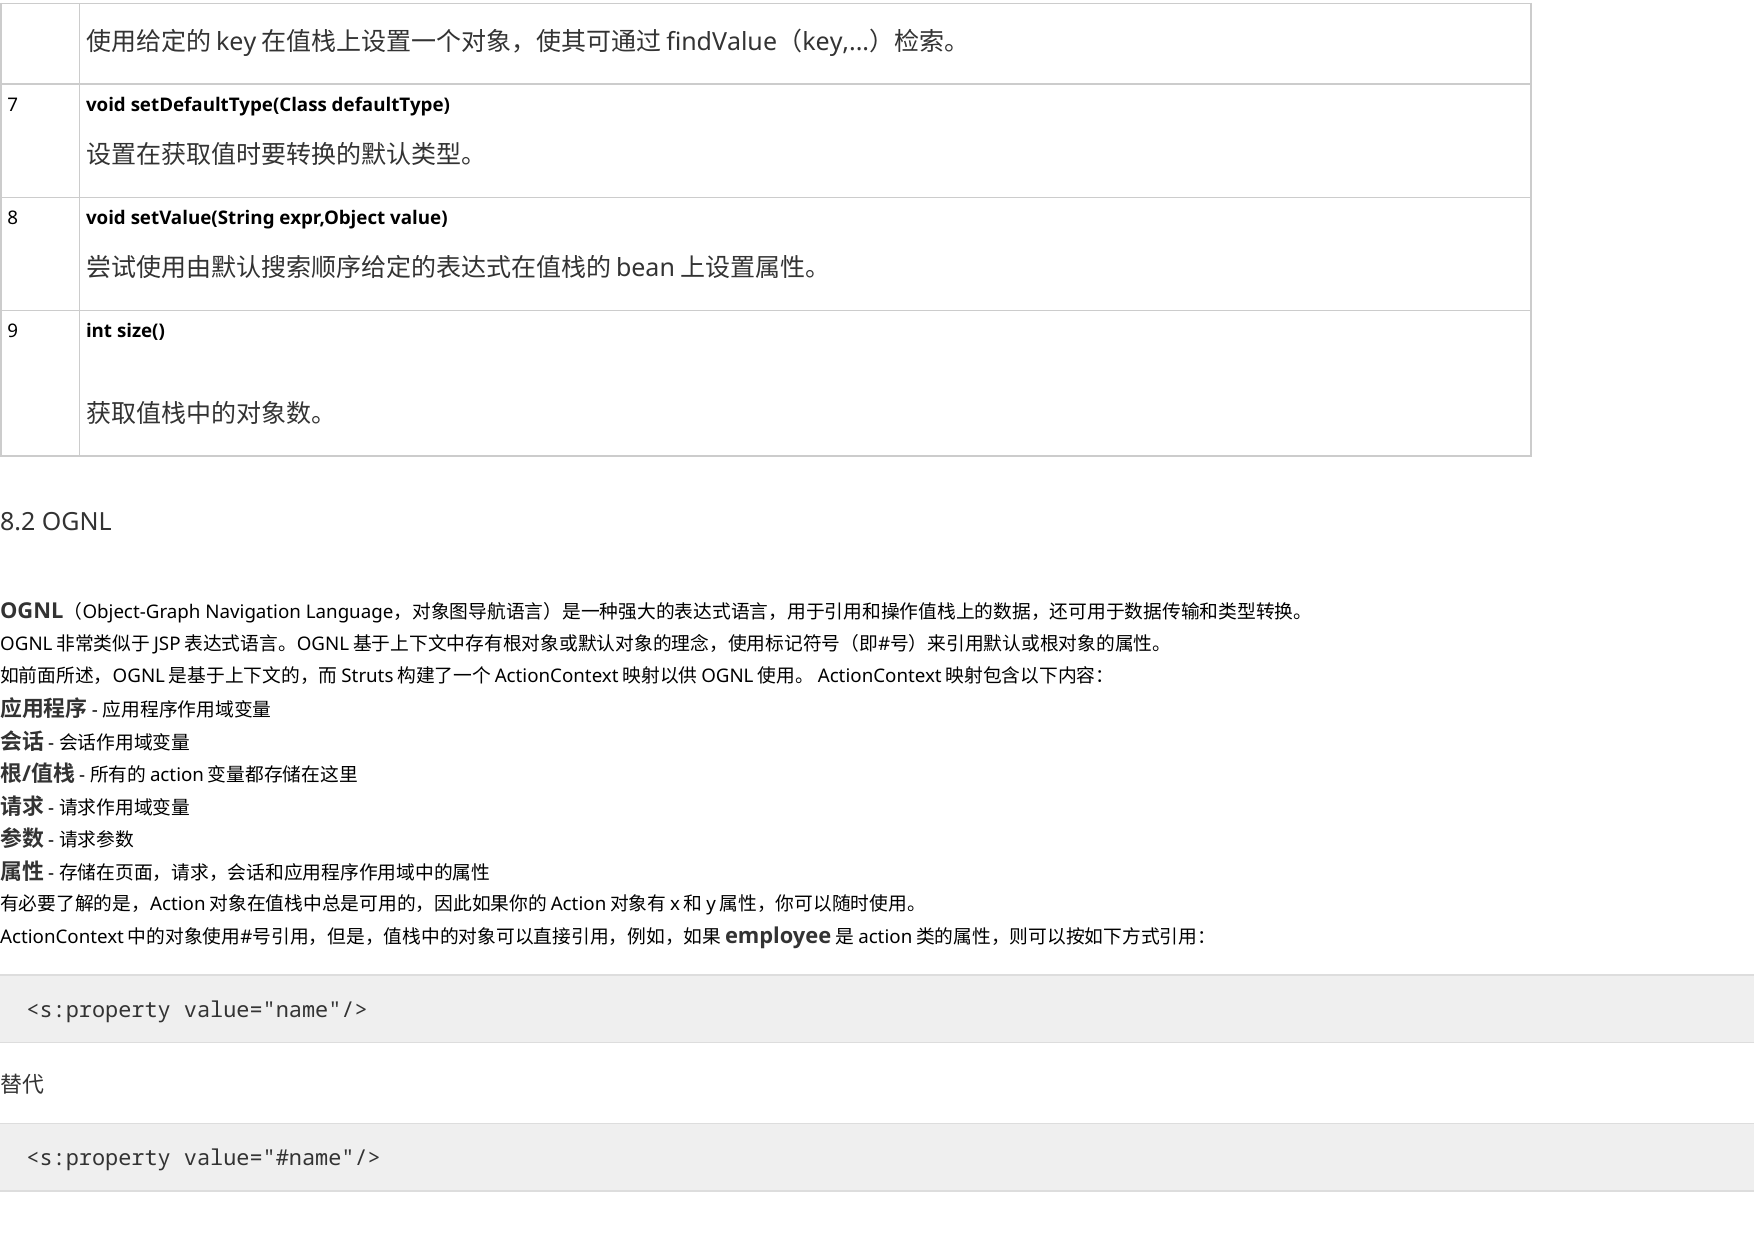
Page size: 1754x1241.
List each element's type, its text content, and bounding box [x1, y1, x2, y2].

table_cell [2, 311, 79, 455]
text OGNL（Object-Graph Navigation Language，对象图导航语言）是一种强大的表达式语言，用于引用和操作值栈上的数据，还可用于数据传输和类型转换。 OGNL非常类似于JSP表达式语言。OGNL基于上下文中存有根对象或默认对象的理念，使用标记符号（即#号）来引用默认或根对象的属性。 如前面所述，OGNL是基于上下文的，而Struts构建了一个ActionContext映射以供OGNL使用。 ActionContext映射包含以下内容： [0, 593, 1754, 691]
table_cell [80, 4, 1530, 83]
text 属性 - 存储在页面，请求，会话和应用程序作用域中的属性 [0, 853, 1754, 886]
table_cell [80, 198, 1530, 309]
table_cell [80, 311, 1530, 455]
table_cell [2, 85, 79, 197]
text 有必要了解的是，Action对象在值栈中总是可用的，因此如果你的Action对象有x和y属性，你可以随时使用。 ActionContext中的对象使用#号引用，但是，值栈中的对象可以直接引用，例如，如果employee是action类的属性，则可以按如下方式引用： [0, 886, 1754, 951]
text 参数 - 请求参数 [0, 821, 1754, 853]
text 根/值栈 - 所有的action变量都存储在这里 [0, 756, 1754, 788]
text 应用程序 - 应用程序作用域变量 [0, 691, 1754, 723]
subtitle 8.2 OGNL [0, 488, 1754, 553]
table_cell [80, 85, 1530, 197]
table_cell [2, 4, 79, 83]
text 替代 [0, 1067, 1754, 1099]
text <s:property value="name"/> [0, 976, 1754, 1042]
text 请求 - 请求作用域变量 [0, 788, 1754, 821]
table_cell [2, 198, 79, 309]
text 会话 - 会话作用域变量 [0, 723, 1754, 756]
text <s:property value="#name"/> [0, 1124, 1754, 1190]
